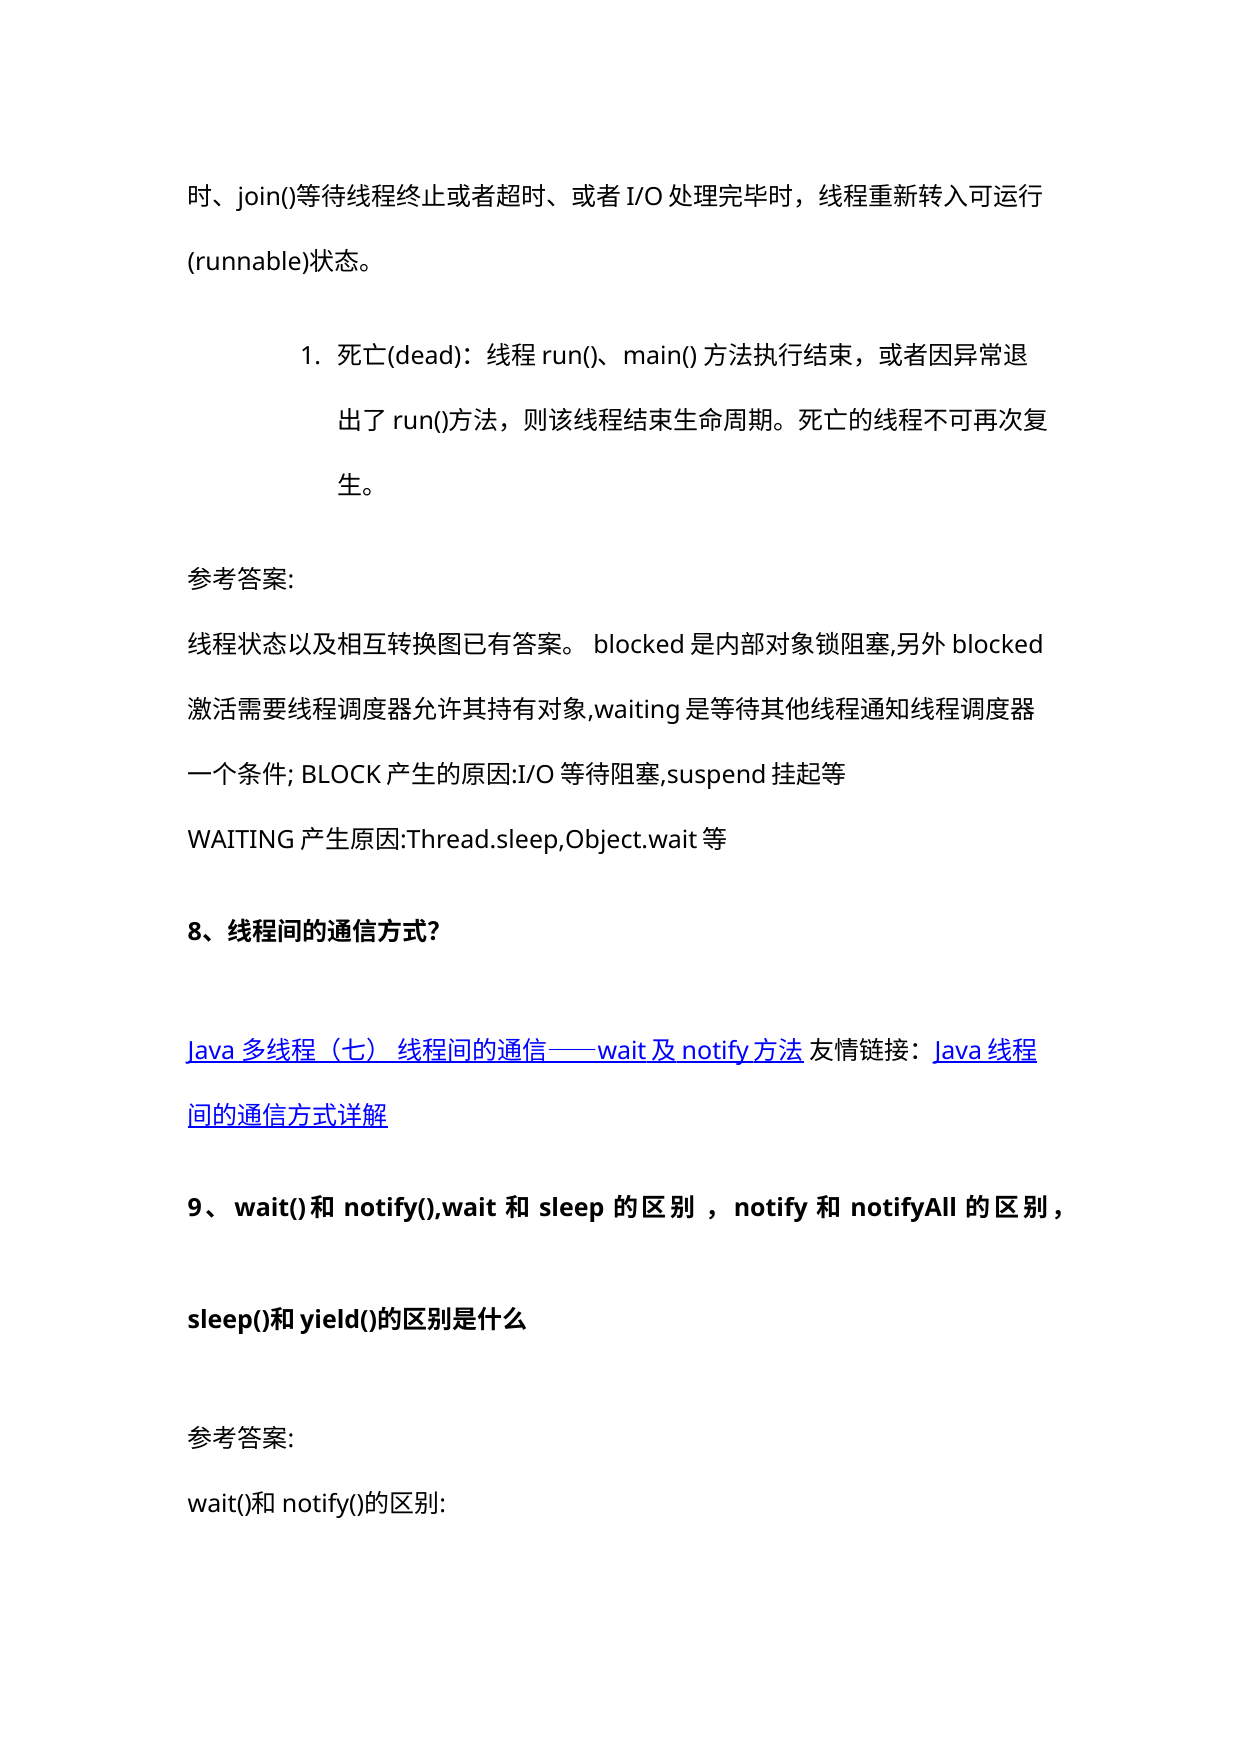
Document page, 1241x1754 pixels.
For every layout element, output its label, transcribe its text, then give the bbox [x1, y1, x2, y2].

subtitle 9、wait()和notify(),wait和sleep的区别 ，notify和notifyAll的区别，sleep()和yield()的区别是什么 [187, 1173, 1053, 1350]
text WAITING产生原因:Thread.sleep,Object.wait等 [187, 805, 1053, 870]
subtitle 8、线程间的通信方式？ [187, 897, 1053, 962]
text wait()和notify()的区别: [187, 1469, 1053, 1534]
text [187, 162, 1053, 292]
text 参考答案: [187, 1404, 1053, 1469]
list 死亡(dead)：线程run()、main() 方法执行结束，或者因异常退出了run()方法，则该线程结束生命周期。死亡的线程不可再次复生。 [300, 321, 1053, 516]
text 线程状态以及相互转换图已有答案。 blocked是内部对象锁阻塞,另外blocked激活需要线程调度器允许其持有对象,waiting是等待其他线程通知线程调度器一个条件; BLOCK产生的原因:I/O等待阻塞,suspend挂起等 [187, 610, 1053, 805]
text 参考答案: [187, 545, 1053, 610]
text Java 多线程（七） 线程间的通信——wait及notify方法 友情链接：Java线程间的通信方式详解 [187, 1016, 1053, 1146]
